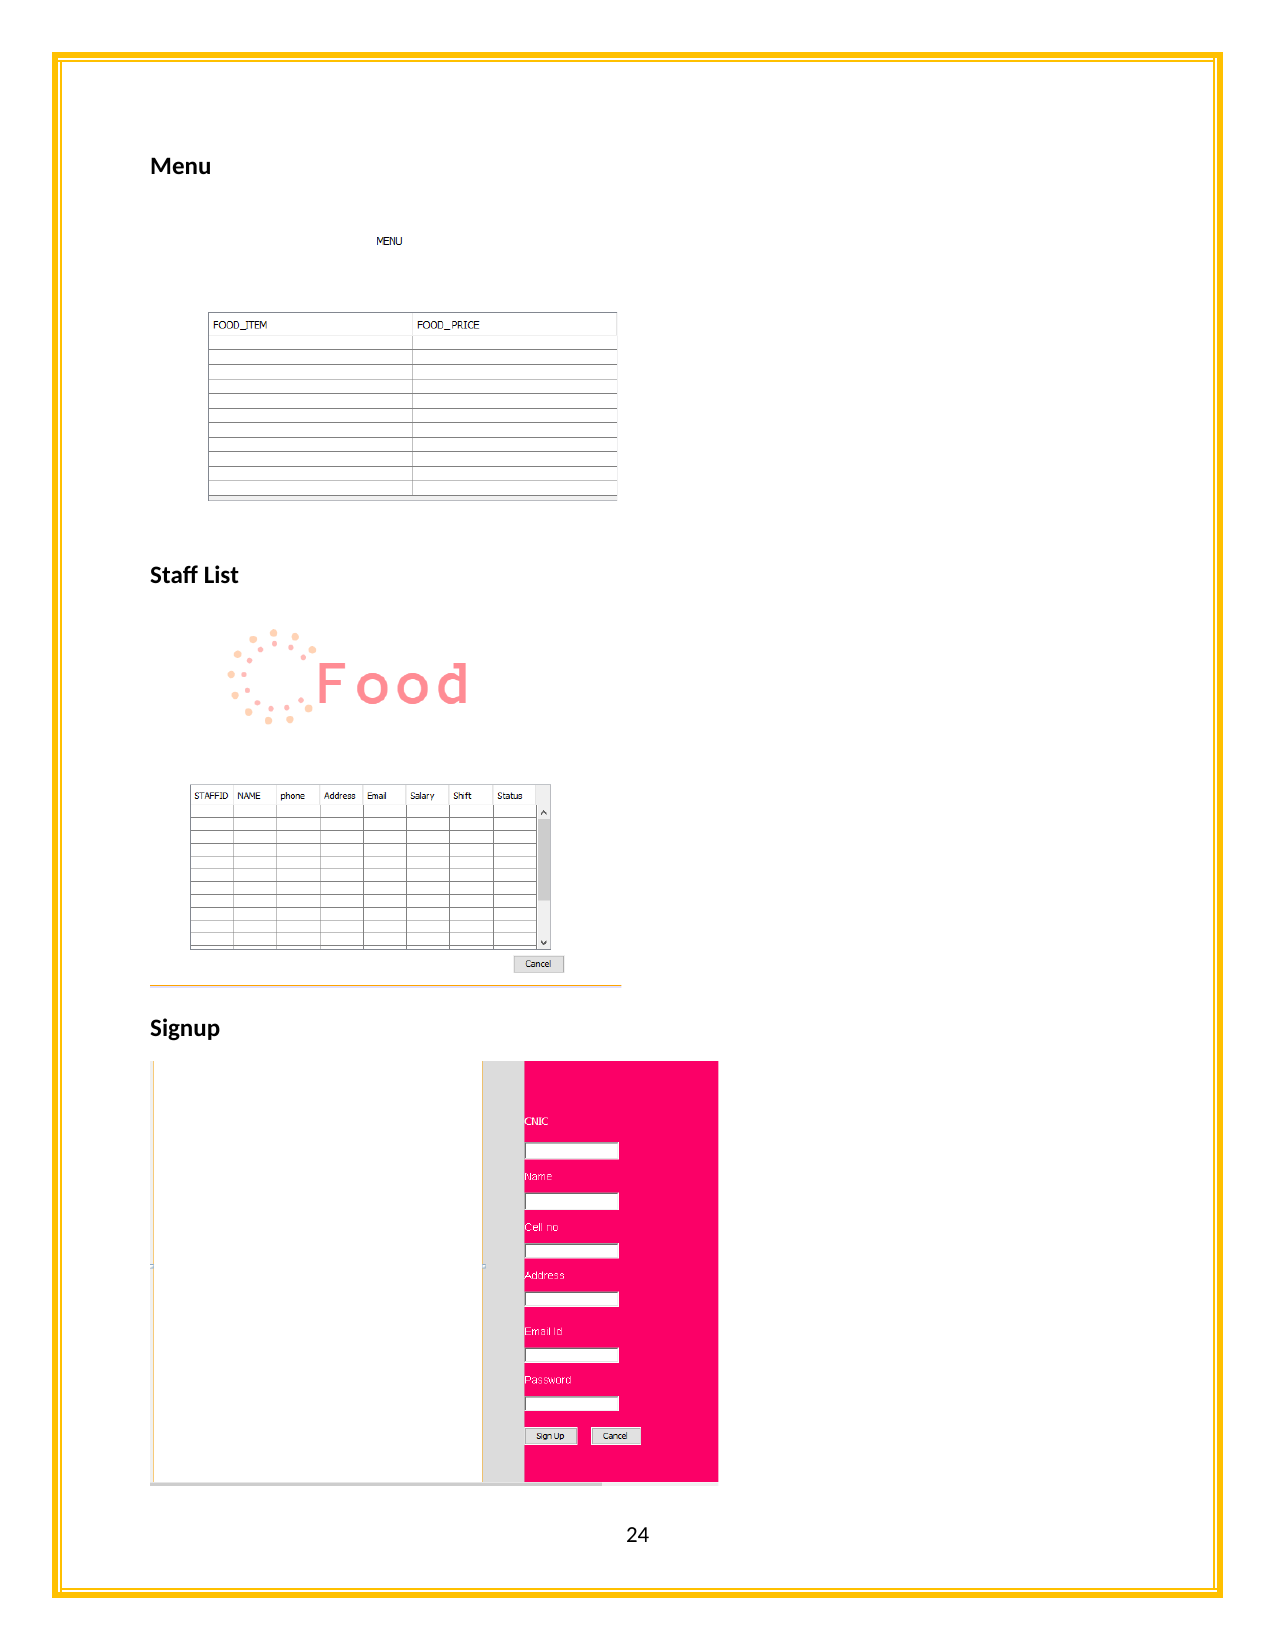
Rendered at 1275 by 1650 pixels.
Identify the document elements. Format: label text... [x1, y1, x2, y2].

picture [208, 237, 618, 501]
text Signup [150, 1012, 1192, 1043]
text Staff List [150, 559, 1192, 589]
text Menu [150, 150, 1192, 180]
picture [150, 1061, 719, 1486]
picture [150, 629, 622, 988]
